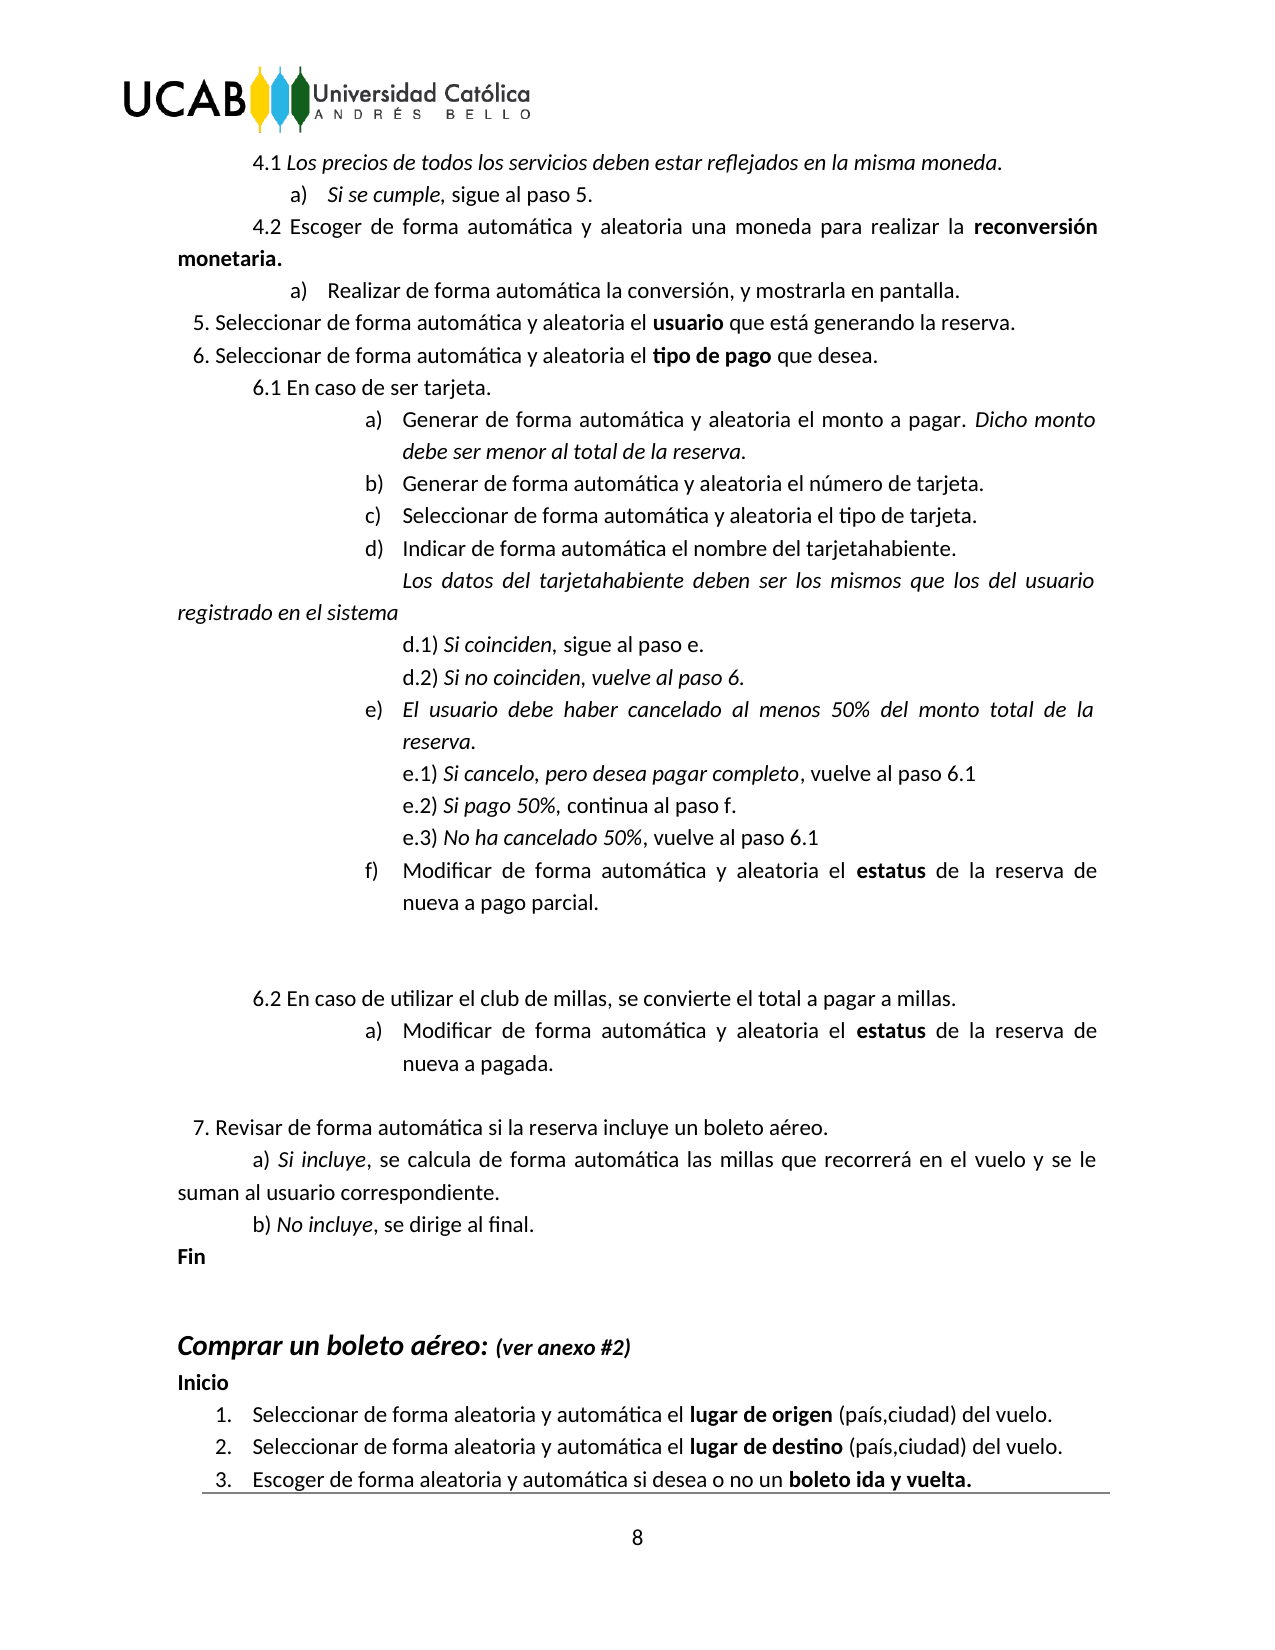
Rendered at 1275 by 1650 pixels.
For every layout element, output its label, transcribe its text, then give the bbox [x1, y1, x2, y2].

list El usuario debe haber cancelado al menos 50% del monto total de la reserva. [365, 695, 1098, 755]
list Seleccionar de forma automática y aleatoria el tipo de tarjeta. [365, 502, 1098, 530]
list Generar de forma automática y aleatoria el monto a pagar. Dicho monto debe ser menor al total de la reserva. [365, 405, 1098, 465]
text Los datos del tarjetahabiente deben ser los mismos que los del usuario registrado en el sistema [177, 566, 1098, 626]
list Realizar de forma automática la conversión, y mostrarla en pantalla. [290, 276, 1098, 304]
text e.3) No ha cancelado 50%, vuelve al paso 6.1 [402, 823, 1098, 852]
text d.2) Si no coinciden, vuelve al paso 6. [402, 663, 1098, 691]
text a) Si incluye, se calcula de forma automática las millas que recorrerá en el vuelo y se le suman al usuario correspondiente. [177, 1145, 1098, 1206]
text b) No incluye, se dirige al final. [177, 1210, 1098, 1238]
text Inicio [177, 1368, 1098, 1396]
text 6. Seleccionar de forma automática y aleatoria el tipo de pago que desea. [177, 341, 1098, 369]
list Escoger de forma aleatoria y automática si desea o no un boleto ida y vuelta. [215, 1465, 1098, 1493]
list Si se cumple, sigue al paso 5. [290, 180, 1098, 208]
text 5. Seleccionar de forma automática y aleatoria el usuario que está generando la reserva. [177, 308, 1098, 337]
text 4.2 Escoger de forma automática y aleatoria una moneda para realizar la reconversión monetaria. [177, 212, 1098, 272]
text 6.2 En caso de utilizar el club de millas, se convierte el total a pagar a millas. [177, 984, 1098, 1012]
list Generar de forma automática y aleatoria el número de tarjeta. [365, 469, 1098, 497]
text e.1) Si cancelo, pero desea pagar completo, vuelve al paso 6.1 [402, 759, 1098, 787]
list Indicar de forma automática el nombre del tarjetahabiente. [365, 534, 1098, 562]
text Fin [177, 1242, 1098, 1270]
list Modificar de forma automática y aleatoria el estatus de la reserva de nueva a pagada. [365, 1017, 1098, 1077]
text d.1) Si coinciden, sigue al paso e. [402, 630, 1098, 658]
text 6.1 En caso de ser tarjeta. [177, 373, 1098, 401]
text e.2) Si pago 50%, continua al paso f. [402, 791, 1098, 819]
text Comprar un boleto aéreo: (ver anexo #2) [177, 1327, 1098, 1363]
list Modificar de forma automática y aleatoria el estatus de la reserva de nueva a pago parcial. [365, 856, 1098, 916]
list Seleccionar de forma aleatoria y automática el lugar de origen (país,ciudad) del vuelo. [215, 1400, 1098, 1428]
list Seleccionar de forma aleatoria y automática el lugar de destino (país,ciudad) del vuelo. [215, 1432, 1098, 1461]
text 4.1 Los precios de todos los servicios deben estar reflejados en la misma moneda. [177, 148, 1098, 176]
text 7. Revisar de forma automática si la reserva incluye un boleto aéreo. [177, 1113, 1098, 1141]
picture [103, 53, 544, 144]
